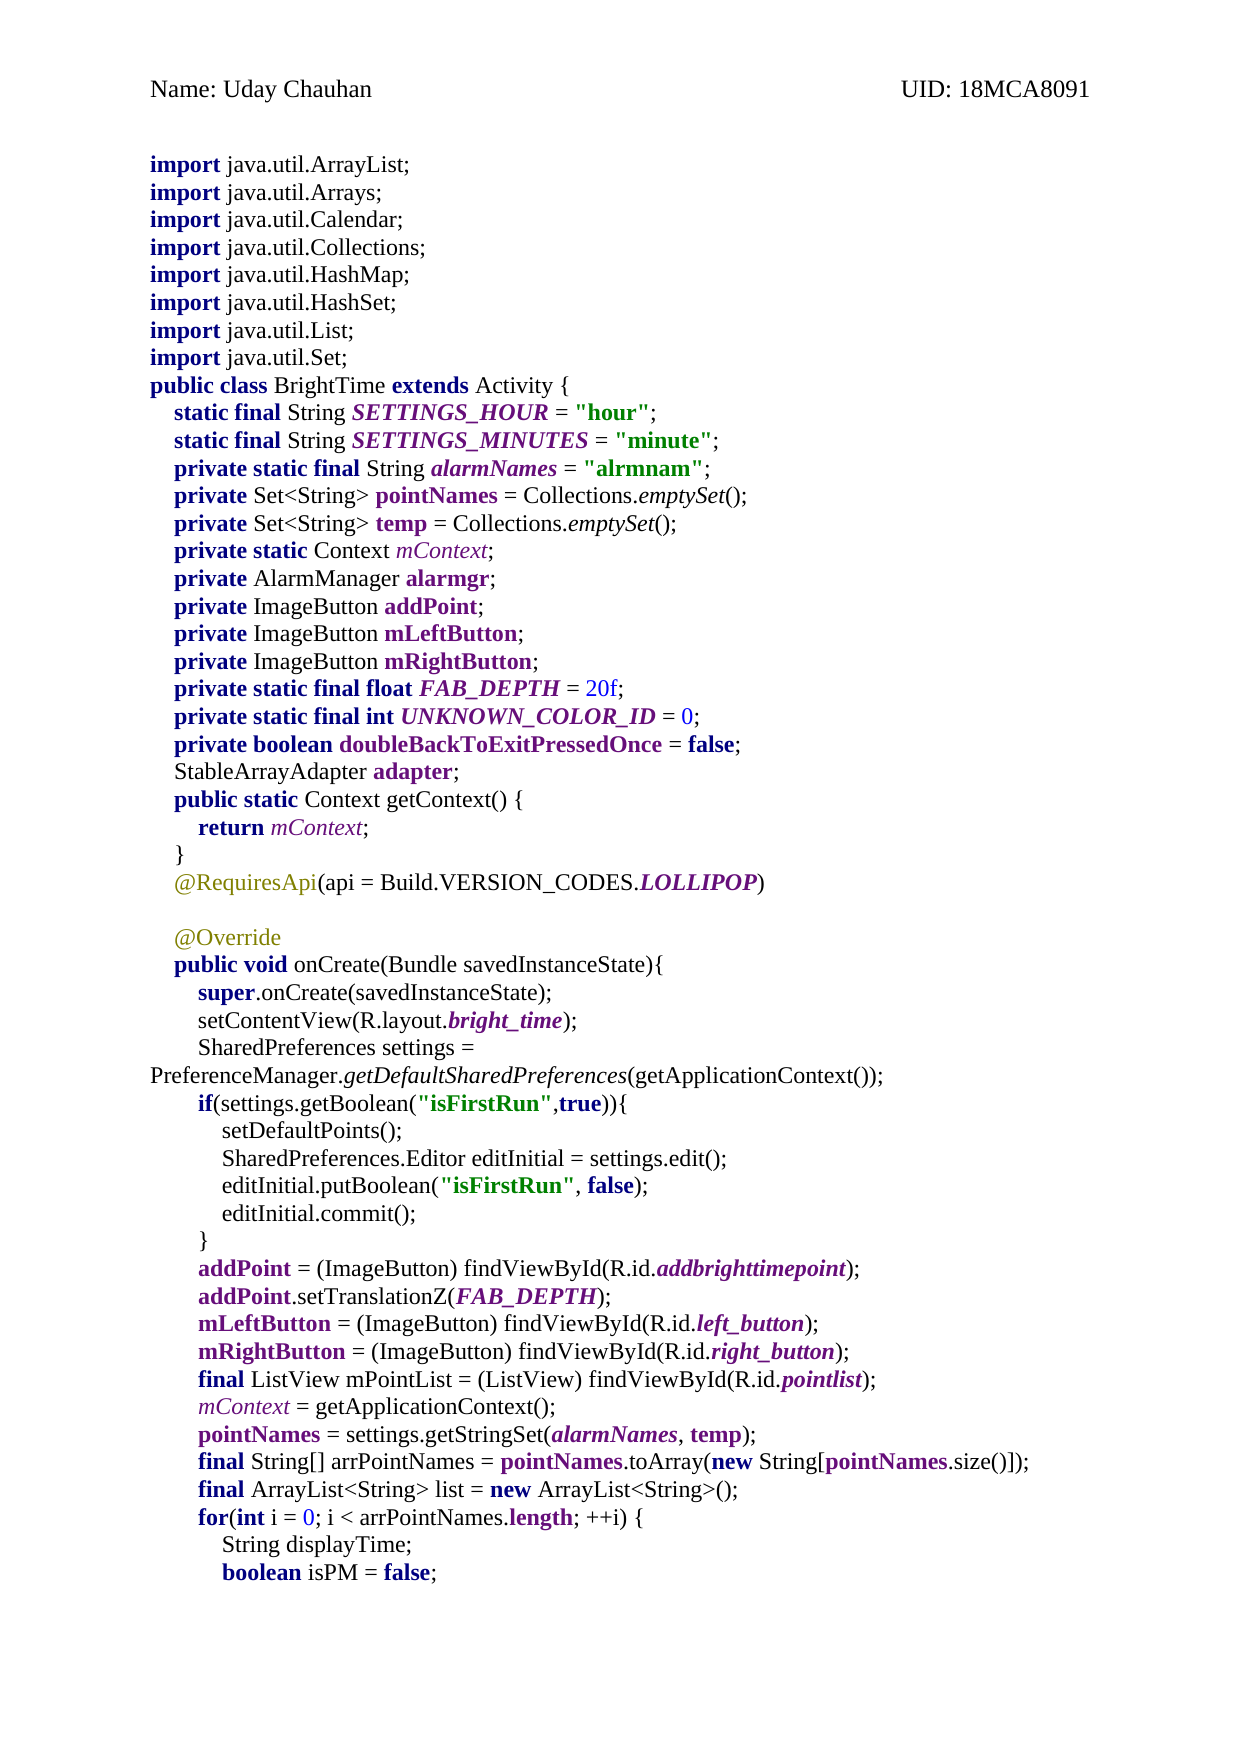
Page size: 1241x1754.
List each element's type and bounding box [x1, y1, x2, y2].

text [150, 150, 1090, 1585]
